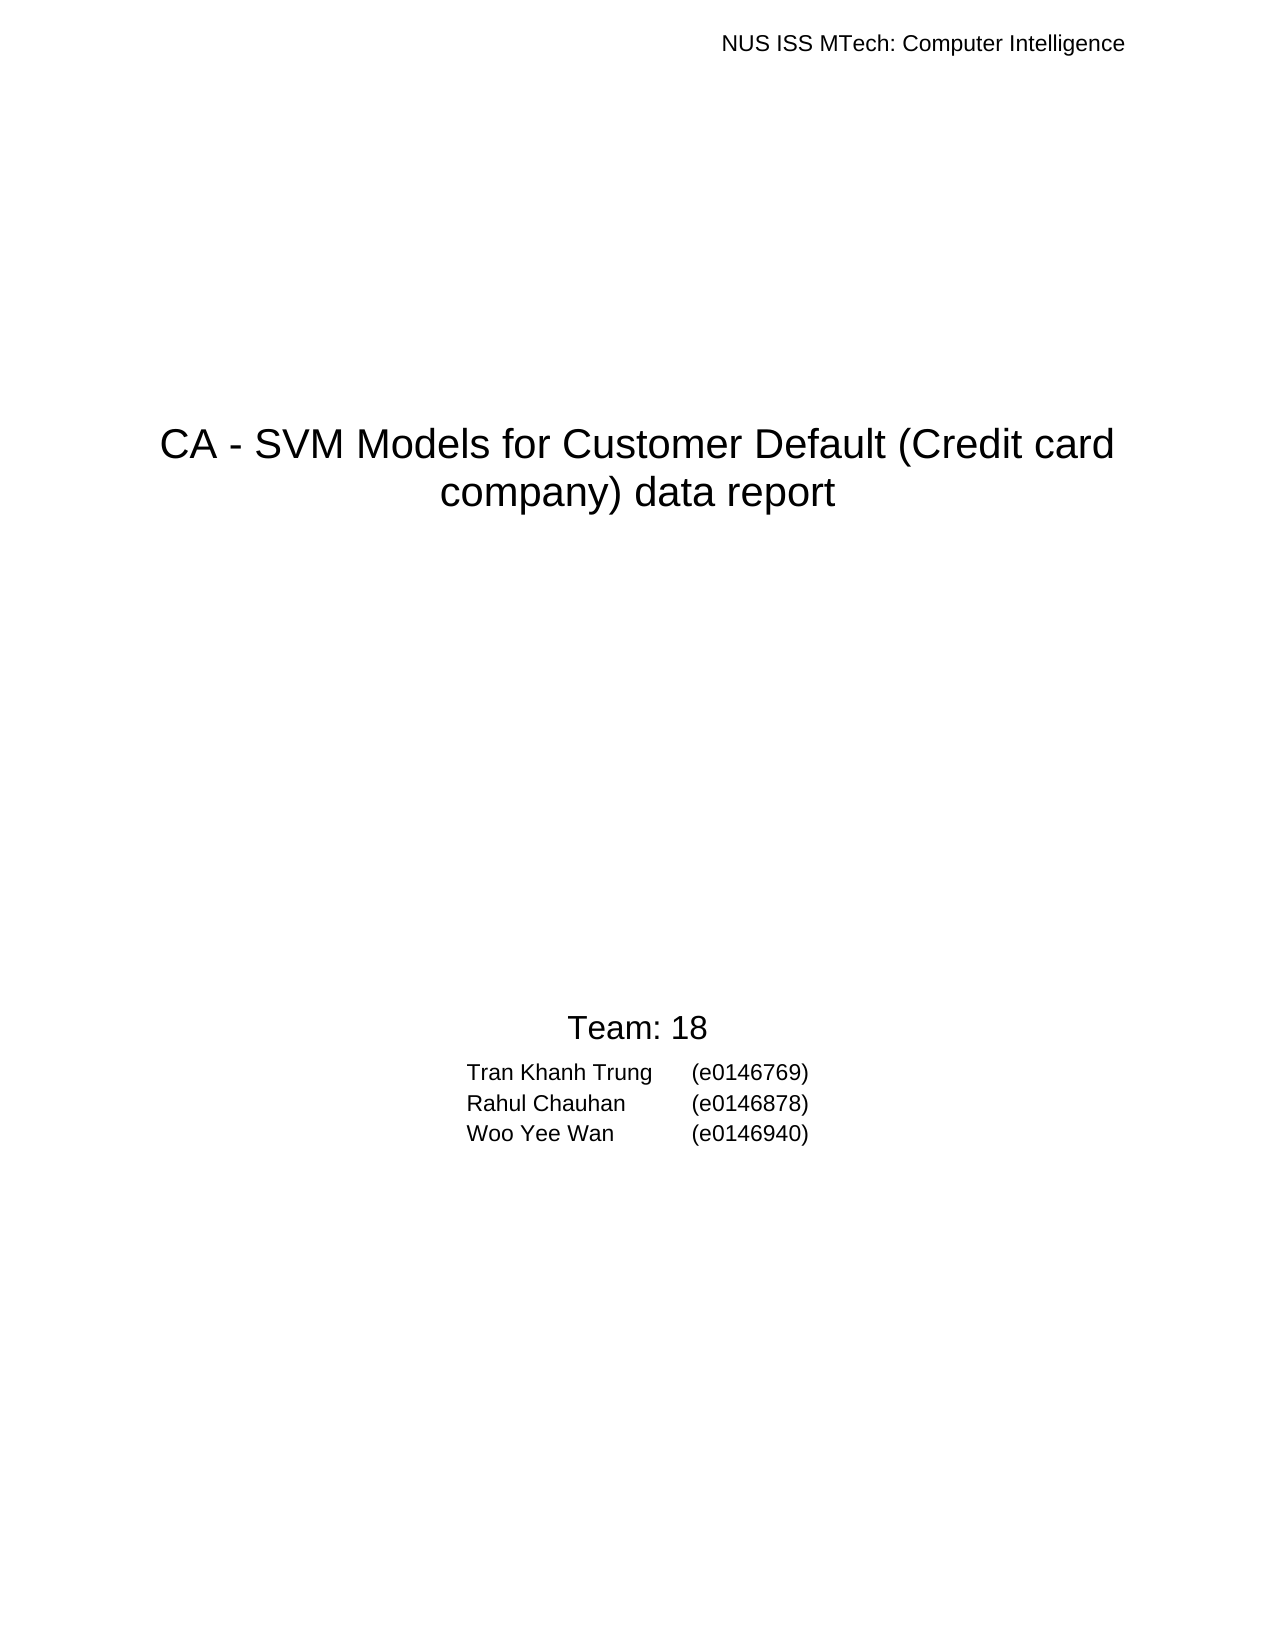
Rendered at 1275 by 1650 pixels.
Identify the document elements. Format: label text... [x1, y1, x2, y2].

text Tran Khanh Trung (e0146769) [150, 1059, 1125, 1086]
subtitle Team: 18 [150, 1008, 1125, 1047]
text Woo Yee Wan (e0146940) [150, 1120, 1125, 1146]
text Rahul Chauhan (e0146878) [150, 1089, 1125, 1116]
subtitle CA - SVM Models for Customer Default (Credit card company) data report [150, 419, 1125, 515]
